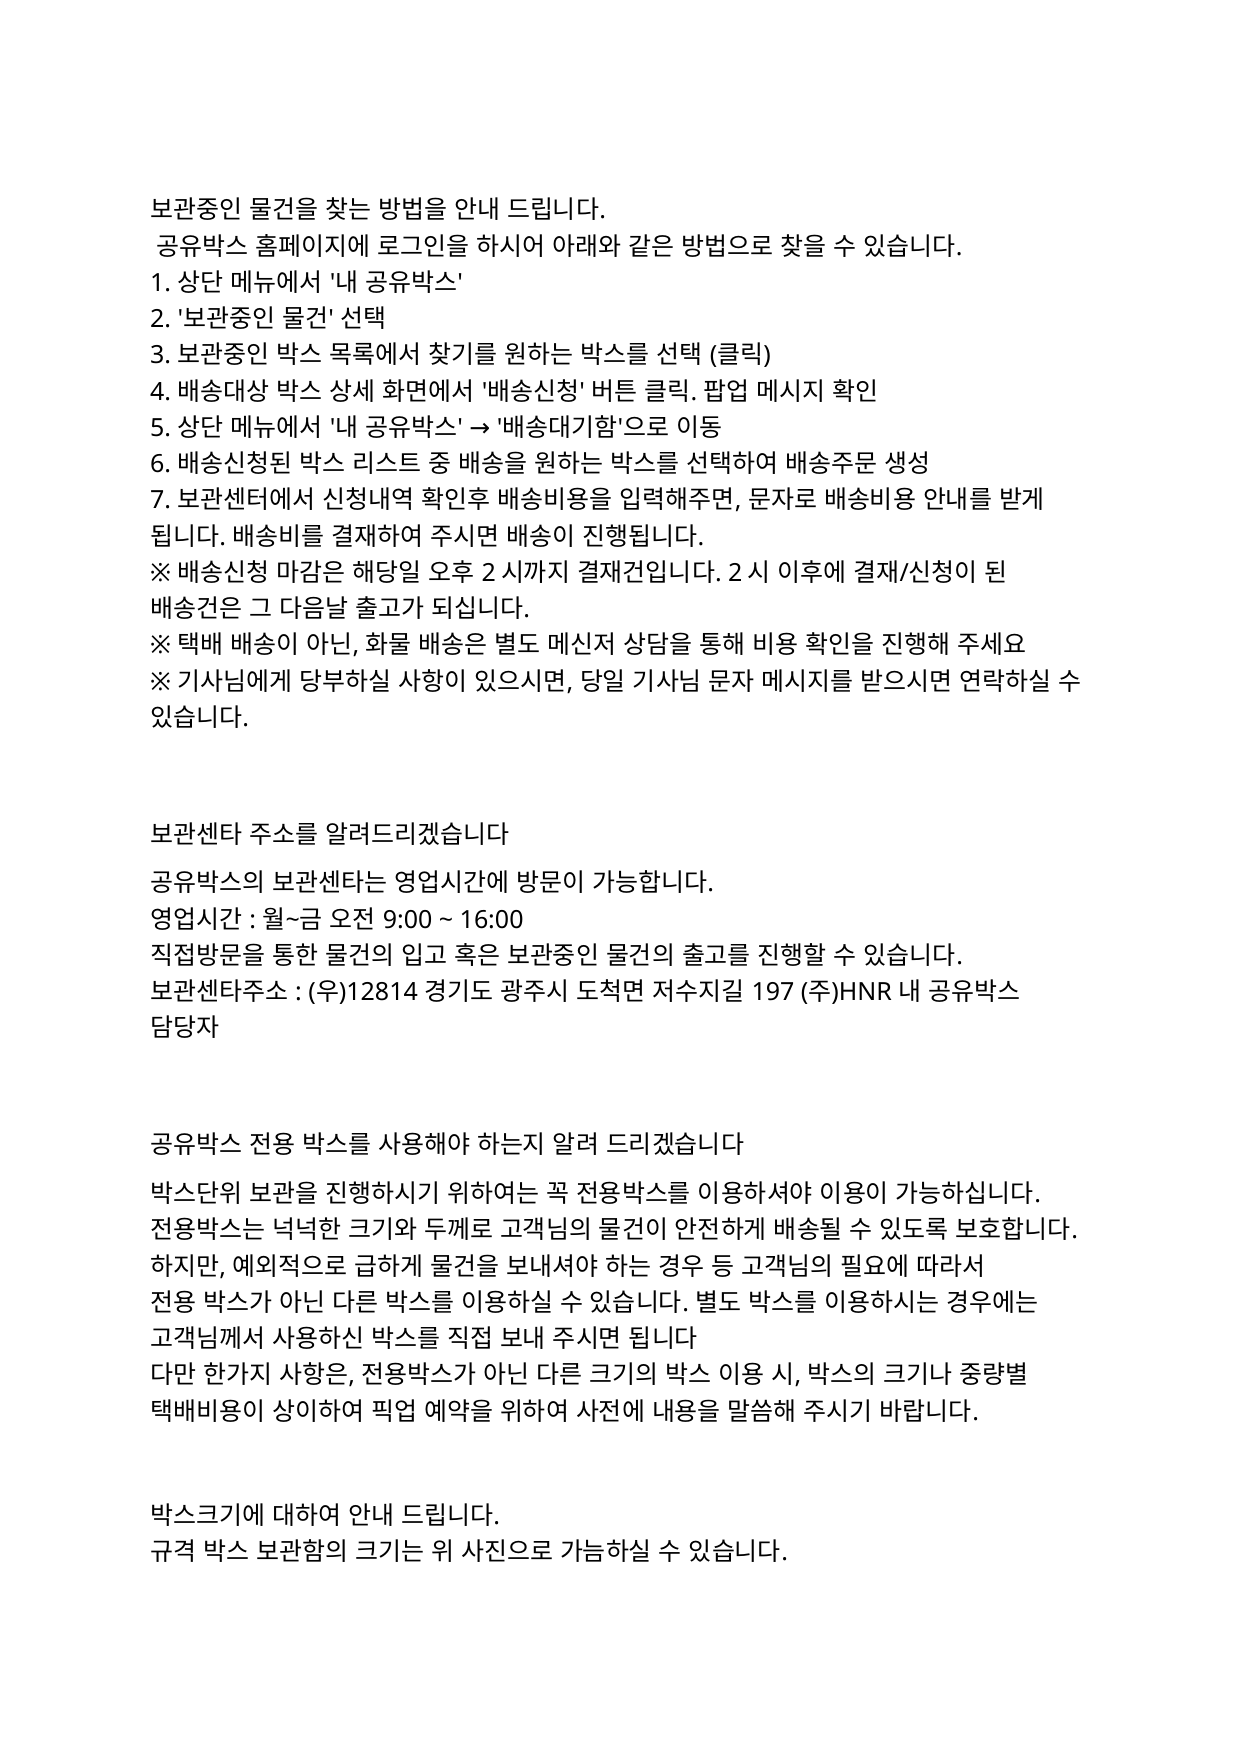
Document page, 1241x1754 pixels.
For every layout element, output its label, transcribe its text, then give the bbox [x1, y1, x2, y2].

text 다만 한가지 사항은, 전용박스가 아닌 다른 크기의 박스 이용 시, 박스의 크기나 중량별 택배비용이 상이하여 픽업 예약을 위하여 사전에 내용을 말씀해 주시기 바랍니다. [150, 1355, 1090, 1427]
text 1. 상단 메뉴에서 '내 공유박스' [150, 262, 1090, 298]
text 보관센타주소 : (우)12814 경기도 광주시 도척면 저수지길 197 (주)HNR 내 공유박스 담당자 [150, 972, 1090, 1044]
text 박스크기에 대하여 안내 드립니다. [150, 1495, 1090, 1532]
text 하지만, 예외적으로 급하게 물건을 보내셔야 하는 경우 등 고객님의 필요에 따라서 [150, 1246, 1090, 1282]
text 4. 배송대상 박스 상세 화면에서 '배송신청' 버튼 클릭. 팝업 메시지 확인 [150, 371, 1090, 407]
text 전용 박스가 아닌 다른 박스를 이용하실 수 있습니다. 별도 박스를 이용하시는 경우에는 고객님께서 사용하신 박스를 직접 보내 주시면 됩니다 [150, 1282, 1090, 1355]
text 보관센타 주소를 알려드리겠습니다 [150, 814, 1090, 850]
text 규격 박스 보관함의 크기는 위 사진으로 가늠하실 수 있습니다. [150, 1532, 1090, 1568]
text 전용박스는 넉넉한 크기와 두께로 고객님의 물건이 안전하게 배송될 수 있도록 보호합니다. [150, 1210, 1090, 1246]
text 직접방문을 통한 물건의 입고 혹은 보관중인 물건의 출고를 진행할 수 있습니다. [150, 935, 1090, 972]
text ※ 기사님에게 당부하실 사항이 있으시면, 당일 기사님 문자 메시지를 받으시면 연락하실 수 있습니다. [150, 661, 1090, 733]
text 7. 보관센터에서 신청내역 확인후 배송비용을 입력해주면, 문자로 배송비용 안내를 받게 됩니다. 배송비를 결재하여 주시면 배송이 진행됩니다. [150, 480, 1090, 552]
text 공유박스의 보관센타는 영업시간에 방문이 가능합니다. [150, 863, 1090, 899]
text 박스단위 보관을 진행하시기 위하여는 꼭 전용박스를 이용하셔야 이용이 가능하십니다. [150, 1173, 1090, 1210]
text 6. 배송신청된 박스 리스트 중 배송을 원하는 박스를 선택하여 배송주문 생성 [150, 443, 1090, 480]
text 3. 보관중인 박스 목록에서 찾기를 원하는 박스를 선택 (클릭) [150, 335, 1090, 371]
text 5. 상단 메뉴에서 '내 공유박스' → '배송대기함'으로 이동 [150, 407, 1090, 443]
text 2. '보관중인 물건' 선택 [150, 298, 1090, 335]
text 공유박스 홈페이지에 로그인을 하시어 아래와 같은 방법으로 찾을 수 있습니다. [150, 226, 1090, 262]
text ※ 배송신청 마감은 해당일 오후 2시까지 결재건입니다. 2시 이후에 결재/신청이 된 배송건은 그 다음날 출고가 되십니다. [150, 552, 1090, 625]
text 영업시간 : 월~금 오전 9:00 ~ 16:00 [150, 899, 1090, 935]
text 공유박스 전용 박스를 사용해야 하는지 알려 드리겠습니다 [150, 1125, 1090, 1161]
text ※ 택배 배송이 아닌, 화물 배송은 별도 메신저 상담을 통해 비용 확인을 진행해 주세요 [150, 625, 1090, 661]
text 보관중인 물건을 찾는 방법을 안내 드립니다. [150, 190, 1090, 226]
